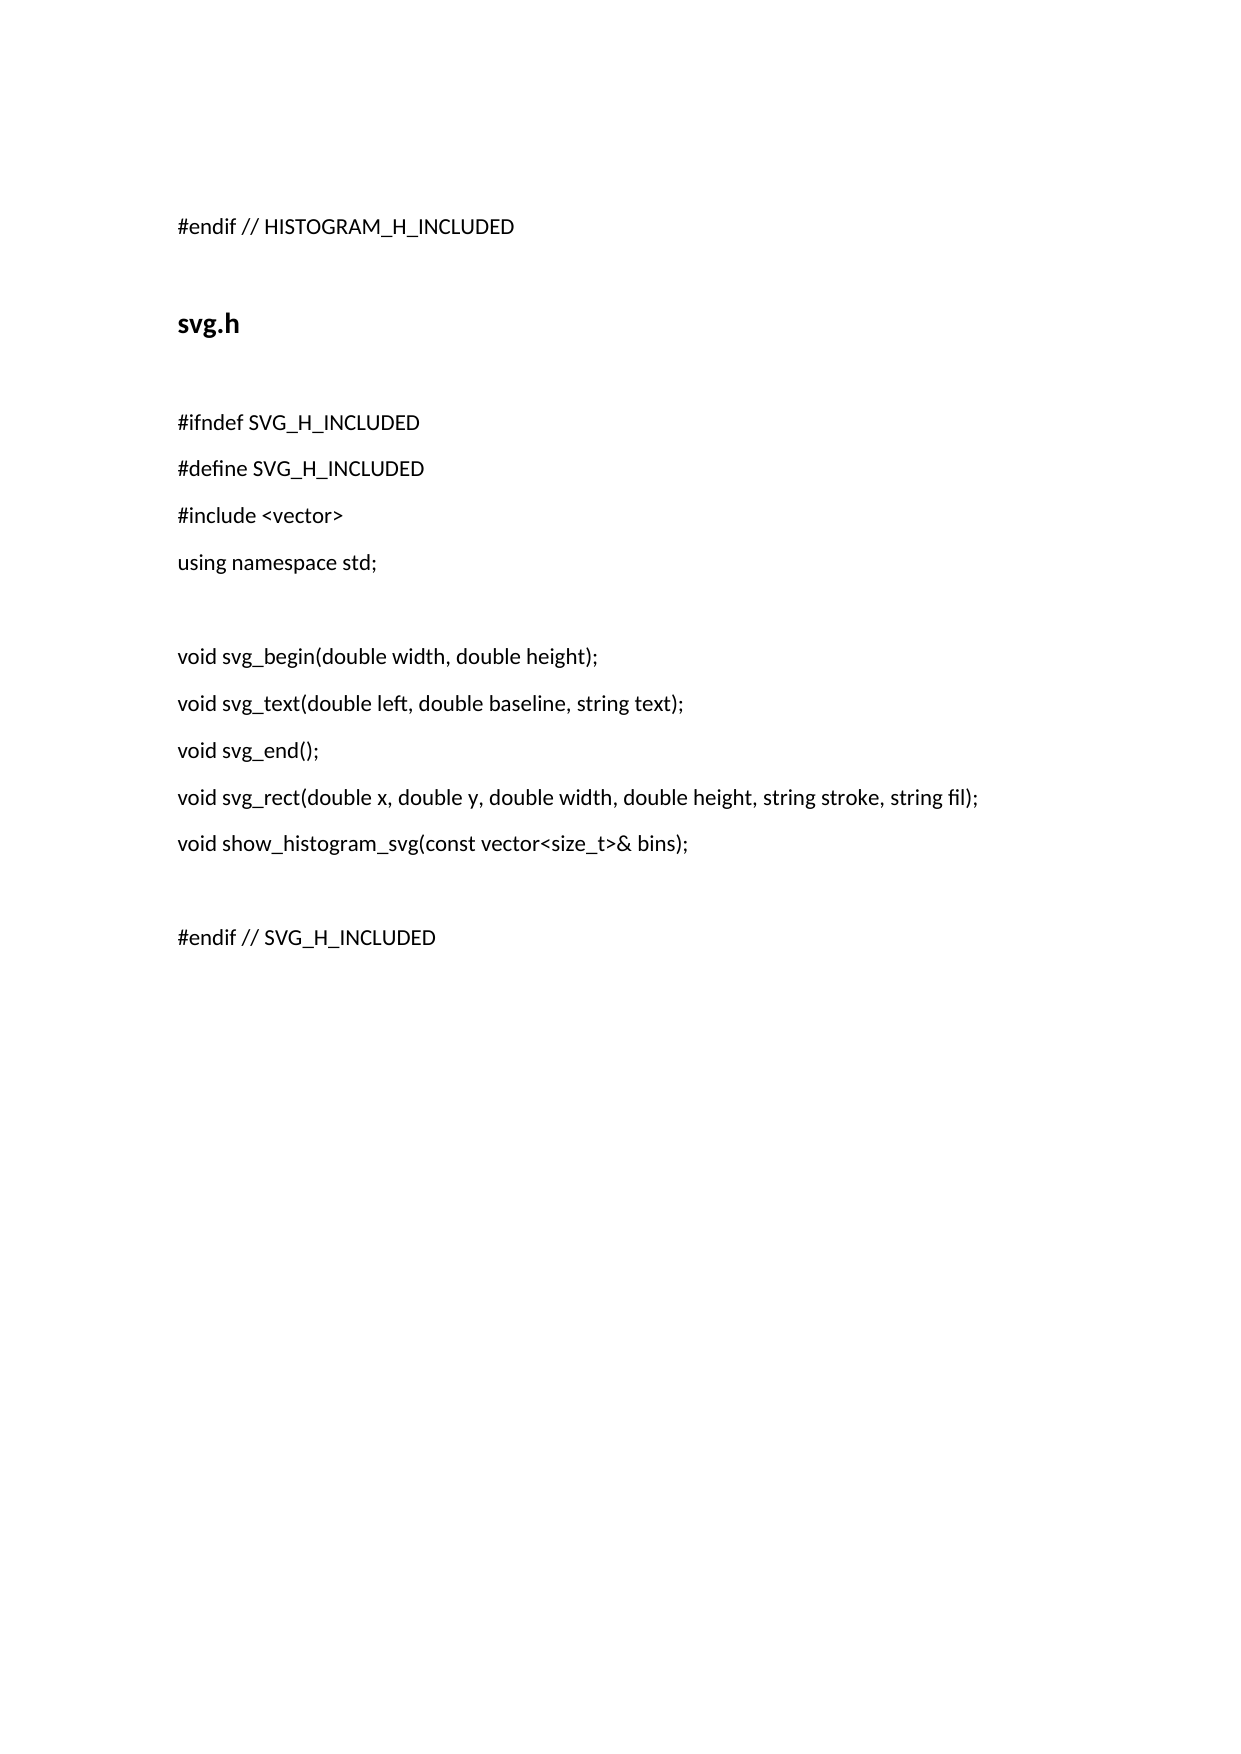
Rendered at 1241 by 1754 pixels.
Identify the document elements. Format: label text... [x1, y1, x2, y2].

text void svg_text(double left, double baseline, string text); [177, 689, 1152, 717]
text #endif // SVG_H_INCLUDED [177, 923, 1152, 951]
text svg.h [177, 306, 1152, 341]
text void svg_begin(double width, double height); [177, 642, 1152, 670]
text using namespace std; [177, 548, 1152, 576]
text #include <vector> [177, 501, 1152, 529]
text #define SVG_H_INCLUDED [177, 454, 1152, 482]
text void show_histogram_svg(const vector<size_t>& bins); [177, 829, 1152, 857]
text void svg_rect(double x, double y, double width, double height, string stroke, string fil); [177, 783, 1152, 811]
text #endif // HISTOGRAM_H_INCLUDED [177, 212, 1152, 240]
text void svg_end(); [177, 736, 1152, 764]
text #ifndef SVG_H_INCLUDED [177, 408, 1152, 436]
